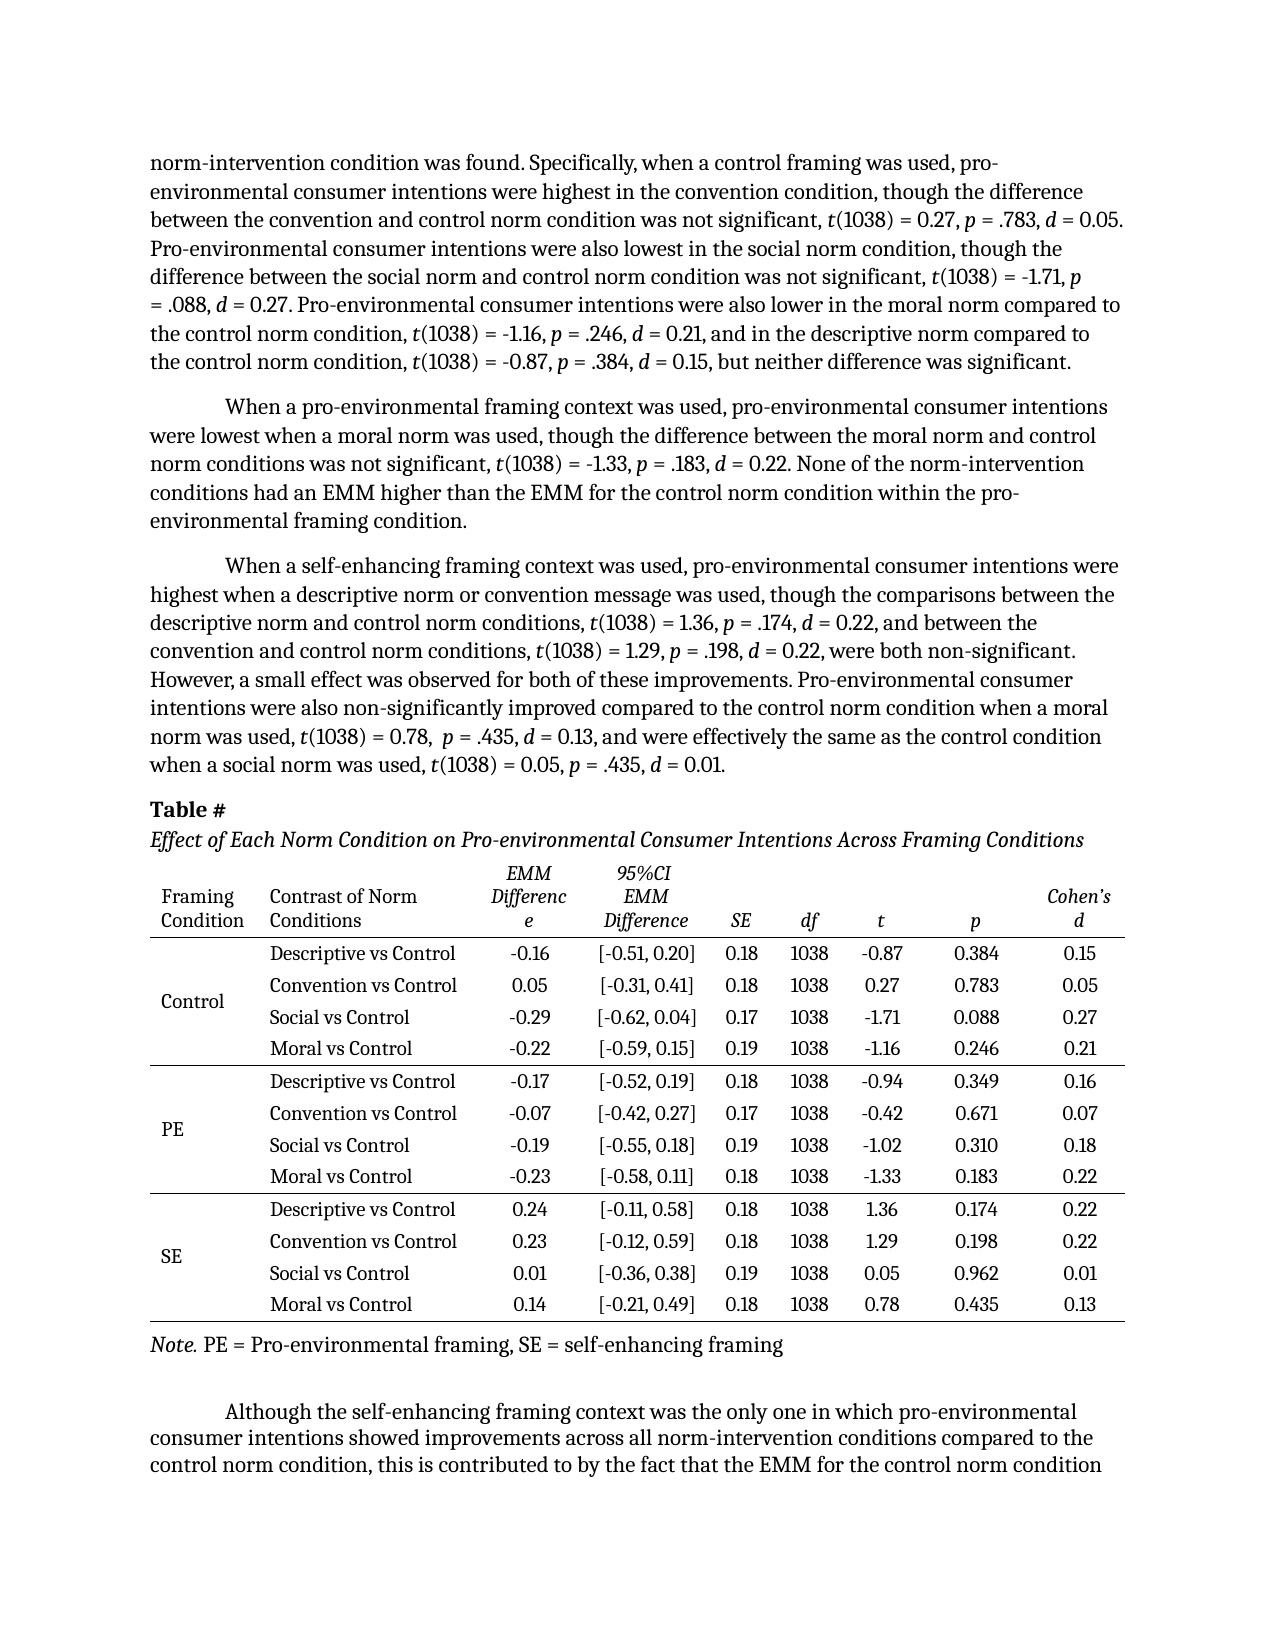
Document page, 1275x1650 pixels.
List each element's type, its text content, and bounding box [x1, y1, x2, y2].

table_header t [846, 858, 918, 937]
table_cell 0.27 [1035, 1002, 1125, 1033]
table_cell 0.18 [710, 938, 773, 969]
table_cell 1038 [773, 1161, 846, 1193]
table_cell Moral vs Control [259, 1161, 476, 1193]
table_cell 0.13 [1035, 1289, 1125, 1321]
table_cell -1.33 [846, 1161, 918, 1193]
table_header EMM Difference [476, 858, 584, 937]
table_cell 0.088 [918, 1002, 1035, 1033]
table_cell [-0.11, 0.58] [584, 1194, 710, 1225]
table_cell -0.87 [846, 938, 918, 969]
table_cell Moral vs Control [259, 1289, 476, 1321]
table_cell 1038 [773, 969, 846, 1002]
table_cell 0.435 [918, 1289, 1035, 1321]
table_cell -0.19 [476, 1130, 584, 1161]
table_header SE [710, 858, 773, 937]
table_cell 0.23 [476, 1225, 584, 1258]
table_cell [-0.31, 0.41] [584, 969, 710, 1002]
table_cell 1038 [773, 1225, 846, 1258]
text When a pro-environmental framing context was used, pro-environmental consumer intentions were lowest when a moral norm was used, though the difference between the moral norm and control norm conditions was not significant, t(1038) = -1.33, p = .183, d = 0.22. None of the norm-intervention conditions had an EMM higher than the EMM for the control norm condition within the pro-environmental framing condition. [150, 394, 1125, 534]
table_cell 0.962 [918, 1258, 1035, 1289]
table_cell Control [150, 938, 259, 1065]
table_cell [-0.51, 0.20] [584, 938, 710, 969]
text When a self-enhancing framing context was used, pro-environmental consumer intentions were highest when a descriptive norm or convention message was used, though the comparisons between the descriptive norm and control norm conditions, t(1038) = 1.36, p = .174, d = 0.22, and between the convention and control norm conditions, t(1038) = 1.29, p = .198, d = 0.22, were both non-significant. However, a small effect was observed for both of these improvements. Pro-environmental consumer intentions were also non-significantly improved compared to the control norm condition when a moral norm was used, t(1038) = 0.78, p = .435, d = 0.13, and were effectively the same as the control condition when a social norm was used, t(1038) = 0.05, p = .435, d = 0.01. [150, 553, 1125, 778]
table_cell -1.16 [846, 1033, 918, 1065]
table_cell -0.42 [846, 1097, 918, 1130]
table_cell 0.18 [1035, 1130, 1125, 1161]
table_header 95%CI EMM Difference [584, 858, 710, 937]
table_cell 0.18 [710, 969, 773, 1002]
table_cell 0.24 [476, 1194, 584, 1225]
table_cell 0.183 [918, 1161, 1035, 1193]
table_cell 0.78 [846, 1289, 918, 1321]
table_cell Moral vs Control [259, 1033, 476, 1065]
table_cell -0.22 [476, 1033, 584, 1065]
table_cell [-0.52, 0.19] [584, 1066, 710, 1097]
table_cell -0.16 [476, 938, 584, 969]
table_cell 1038 [773, 1258, 846, 1289]
table_cell 1.36 [846, 1194, 918, 1225]
table_cell 1038 [773, 1097, 846, 1130]
table_cell Convention vs Control [259, 1225, 476, 1258]
table_cell 0.310 [918, 1130, 1035, 1161]
table_cell [-0.42, 0.27] [584, 1097, 710, 1130]
table_cell Convention vs Control [259, 1097, 476, 1130]
table_cell 0.22 [1035, 1194, 1125, 1225]
table_header Contrast of Norm Conditions [259, 858, 476, 937]
table_cell PE [150, 1066, 259, 1193]
table_cell Descriptive vs Control [259, 1066, 476, 1097]
text Note. PE = Pro-environmental framing, SE = self-enhancing framing [150, 1332, 1075, 1358]
table_cell 0.14 [476, 1289, 584, 1321]
table_cell 0.07 [1035, 1097, 1125, 1130]
table_cell 1038 [773, 1033, 846, 1065]
table_cell -0.29 [476, 1002, 584, 1033]
table_header p [918, 858, 1035, 937]
table_cell [-0.55, 0.18] [584, 1130, 710, 1161]
table_cell Social vs Control [259, 1258, 476, 1289]
table_cell 0.19 [710, 1130, 773, 1161]
table_cell 0.384 [918, 938, 1035, 969]
table_cell [-0.62, 0.04] [584, 1002, 710, 1033]
table_cell 0.22 [1035, 1161, 1125, 1193]
table_cell 1038 [773, 1194, 846, 1225]
table_cell Descriptive vs Control [259, 1194, 476, 1225]
table_cell 0.22 [1035, 1225, 1125, 1258]
table_cell 0.246 [918, 1033, 1035, 1065]
table_cell [-0.36, 0.38] [584, 1258, 710, 1289]
table_cell 0.05 [476, 969, 584, 1002]
table_cell 0.17 [710, 1002, 773, 1033]
table_cell 0.21 [1035, 1033, 1125, 1065]
table_cell Convention vs Control [259, 969, 476, 1002]
table_cell 0.05 [846, 1258, 918, 1289]
table_cell 0.174 [918, 1194, 1035, 1225]
table_cell 1038 [773, 1289, 846, 1321]
table_cell 0.18 [710, 1161, 773, 1193]
table_cell 0.198 [918, 1225, 1035, 1258]
text Effect of Each Norm Condition on Pro-environmental Consumer Intentions Across Framing Conditions [150, 827, 1125, 854]
table_cell [-0.21, 0.49] [584, 1289, 710, 1321]
table_cell 1038 [773, 1130, 846, 1161]
table_cell 0.16 [1035, 1066, 1125, 1097]
table_cell 1038 [773, 1002, 846, 1033]
table_cell -0.94 [846, 1066, 918, 1097]
table_cell Descriptive vs Control [259, 938, 476, 969]
table_cell 0.19 [710, 1258, 773, 1289]
table_cell 0.349 [918, 1066, 1035, 1097]
table_cell [-0.58, 0.11] [584, 1161, 710, 1193]
table_cell [-0.12, 0.59] [584, 1225, 710, 1258]
table_cell Social vs Control [259, 1002, 476, 1033]
table_cell 0.15 [1035, 938, 1125, 969]
table_cell -0.07 [476, 1097, 584, 1130]
table_cell 0.27 [846, 969, 918, 1002]
table_cell 0.671 [918, 1097, 1035, 1130]
table_header Cohen’s d [1035, 858, 1125, 937]
table_cell [-0.59, 0.15] [584, 1033, 710, 1065]
table_cell 0.05 [1035, 969, 1125, 1002]
table_cell SE [150, 1194, 259, 1321]
table_cell 1038 [773, 1066, 846, 1097]
text Table # [150, 797, 1125, 823]
table_cell -1.71 [846, 1002, 918, 1033]
table_cell 0.18 [710, 1194, 773, 1225]
table_cell 0.783 [918, 969, 1035, 1002]
table_cell Social vs Control [259, 1130, 476, 1161]
table_cell 0.01 [476, 1258, 584, 1289]
table_cell 1.29 [846, 1225, 918, 1258]
table_header df [773, 858, 846, 937]
table_header Framing Condition [150, 858, 259, 937]
table_cell 1038 [773, 938, 846, 969]
table_cell 0.18 [710, 1066, 773, 1097]
table_cell 0.18 [710, 1289, 773, 1321]
table_cell 0.18 [710, 1225, 773, 1258]
table_cell -1.02 [846, 1130, 918, 1161]
table_cell -0.17 [476, 1066, 584, 1097]
table_cell 0.19 [710, 1033, 773, 1065]
table_cell 0.01 [1035, 1258, 1125, 1289]
table_cell 0.17 [710, 1097, 773, 1130]
table_cell -0.23 [476, 1161, 584, 1193]
